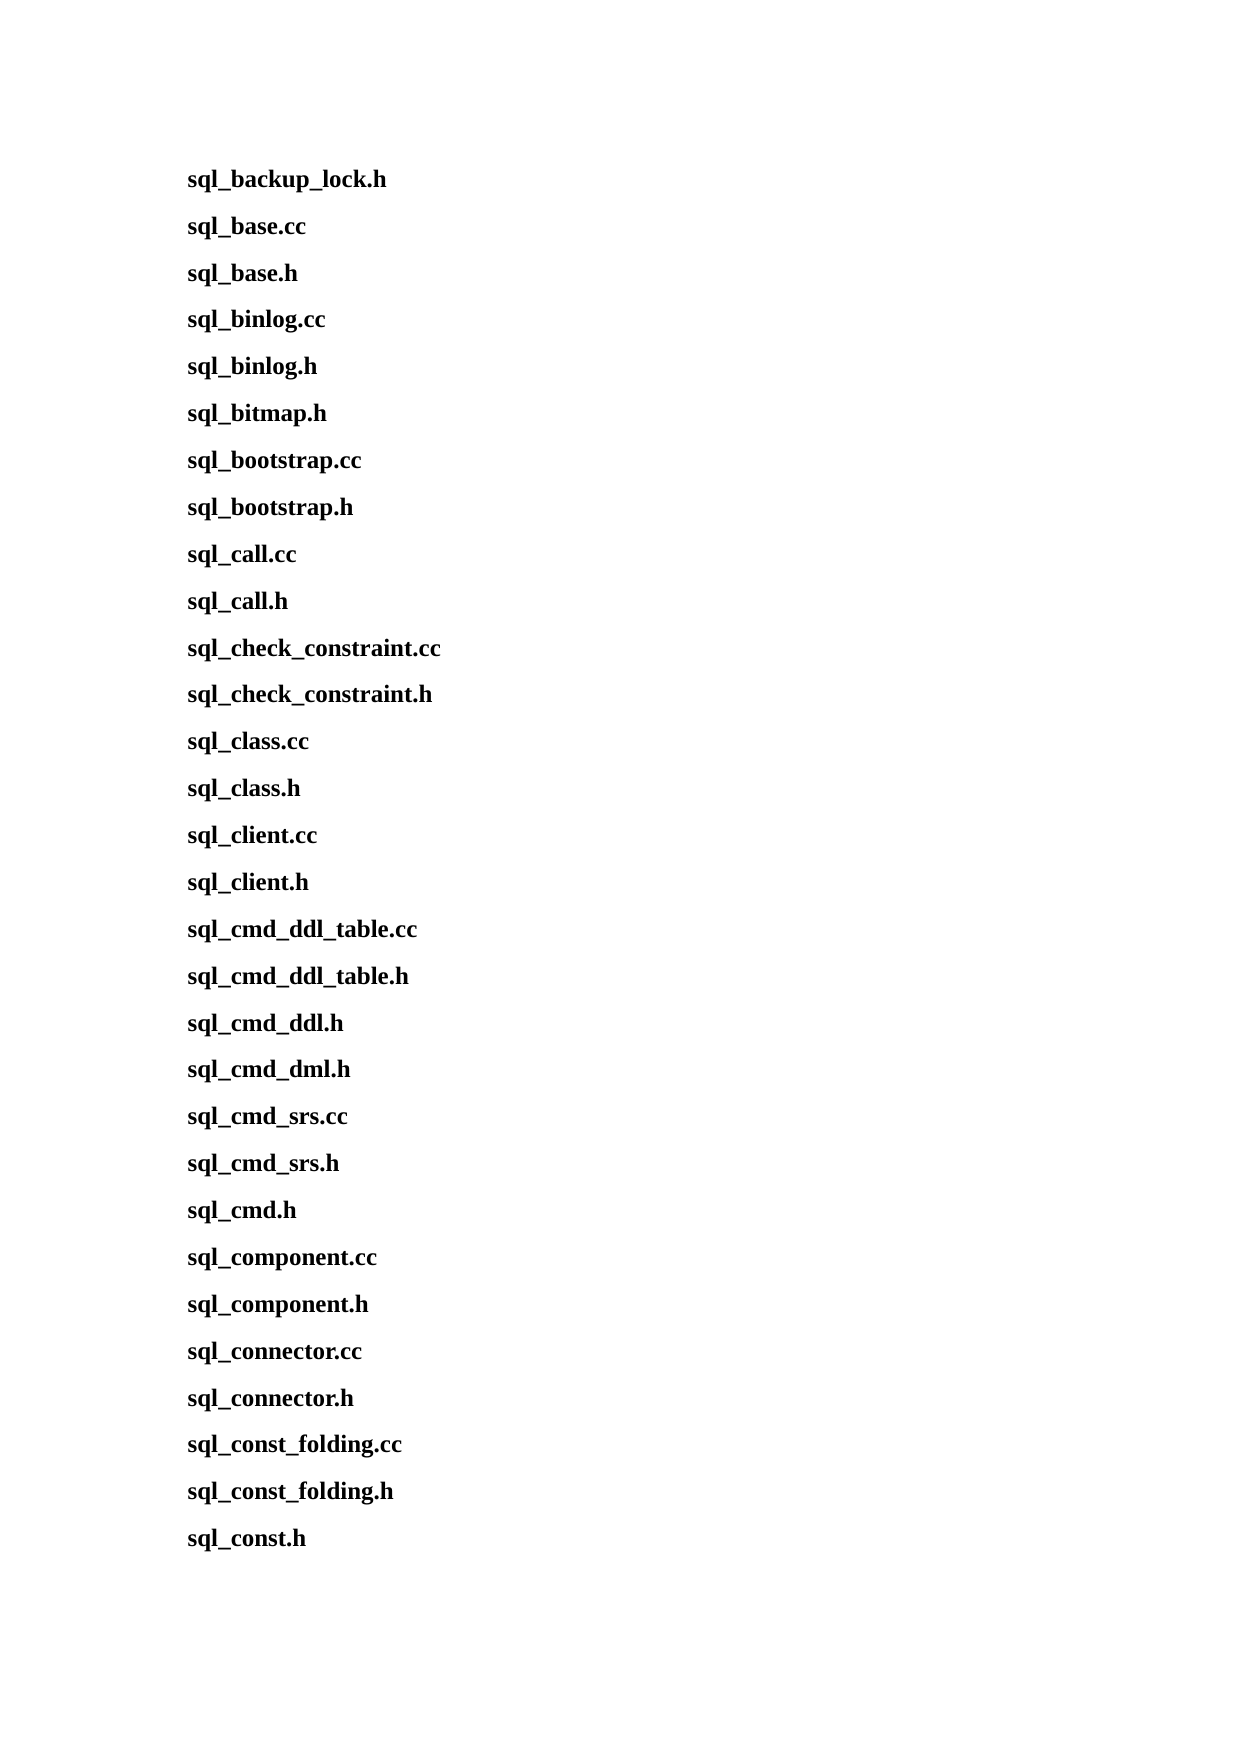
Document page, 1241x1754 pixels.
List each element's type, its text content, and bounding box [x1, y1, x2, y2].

subtitle sql_bitmap.h [187, 396, 1053, 429]
subtitle sql_component.h [187, 1287, 1053, 1319]
subtitle sql_check_constraint.cc [187, 631, 1053, 663]
subtitle sql_class.h [187, 771, 1053, 804]
subtitle sql_base.cc [187, 209, 1053, 241]
subtitle sql_call.h [187, 584, 1053, 616]
subtitle sql_base.h [187, 256, 1053, 288]
subtitle sql_cmd_dml.h [187, 1053, 1053, 1085]
subtitle sql_bootstrap.cc [187, 443, 1053, 476]
subtitle sql_cmd_srs.cc [187, 1099, 1053, 1132]
subtitle sql_connector.h [187, 1381, 1053, 1413]
subtitle sql_check_constraint.h [187, 678, 1053, 710]
subtitle sql_cmd_srs.h [187, 1146, 1053, 1179]
subtitle sql_cmd.h [187, 1193, 1053, 1226]
subtitle sql_component.cc [187, 1240, 1053, 1273]
subtitle sql_const_folding.cc [187, 1428, 1053, 1460]
subtitle sql_call.cc [187, 537, 1053, 569]
subtitle sql_cmd_ddl_table.h [187, 959, 1053, 991]
subtitle sql_cmd_ddl_table.cc [187, 912, 1053, 944]
subtitle sql_const_folding.h [187, 1474, 1053, 1507]
subtitle sql_const.h [187, 1521, 1053, 1554]
subtitle sql_connector.cc [187, 1334, 1053, 1366]
subtitle sql_bootstrap.h [187, 490, 1053, 523]
subtitle sql_binlog.cc [187, 303, 1053, 335]
subtitle sql_client.h [187, 865, 1053, 898]
subtitle sql_class.cc [187, 724, 1053, 757]
subtitle sql_backup_lock.h [187, 162, 1053, 194]
subtitle sql_client.cc [187, 818, 1053, 851]
subtitle sql_cmd_ddl.h [187, 1006, 1053, 1038]
subtitle sql_binlog.h [187, 349, 1053, 382]
